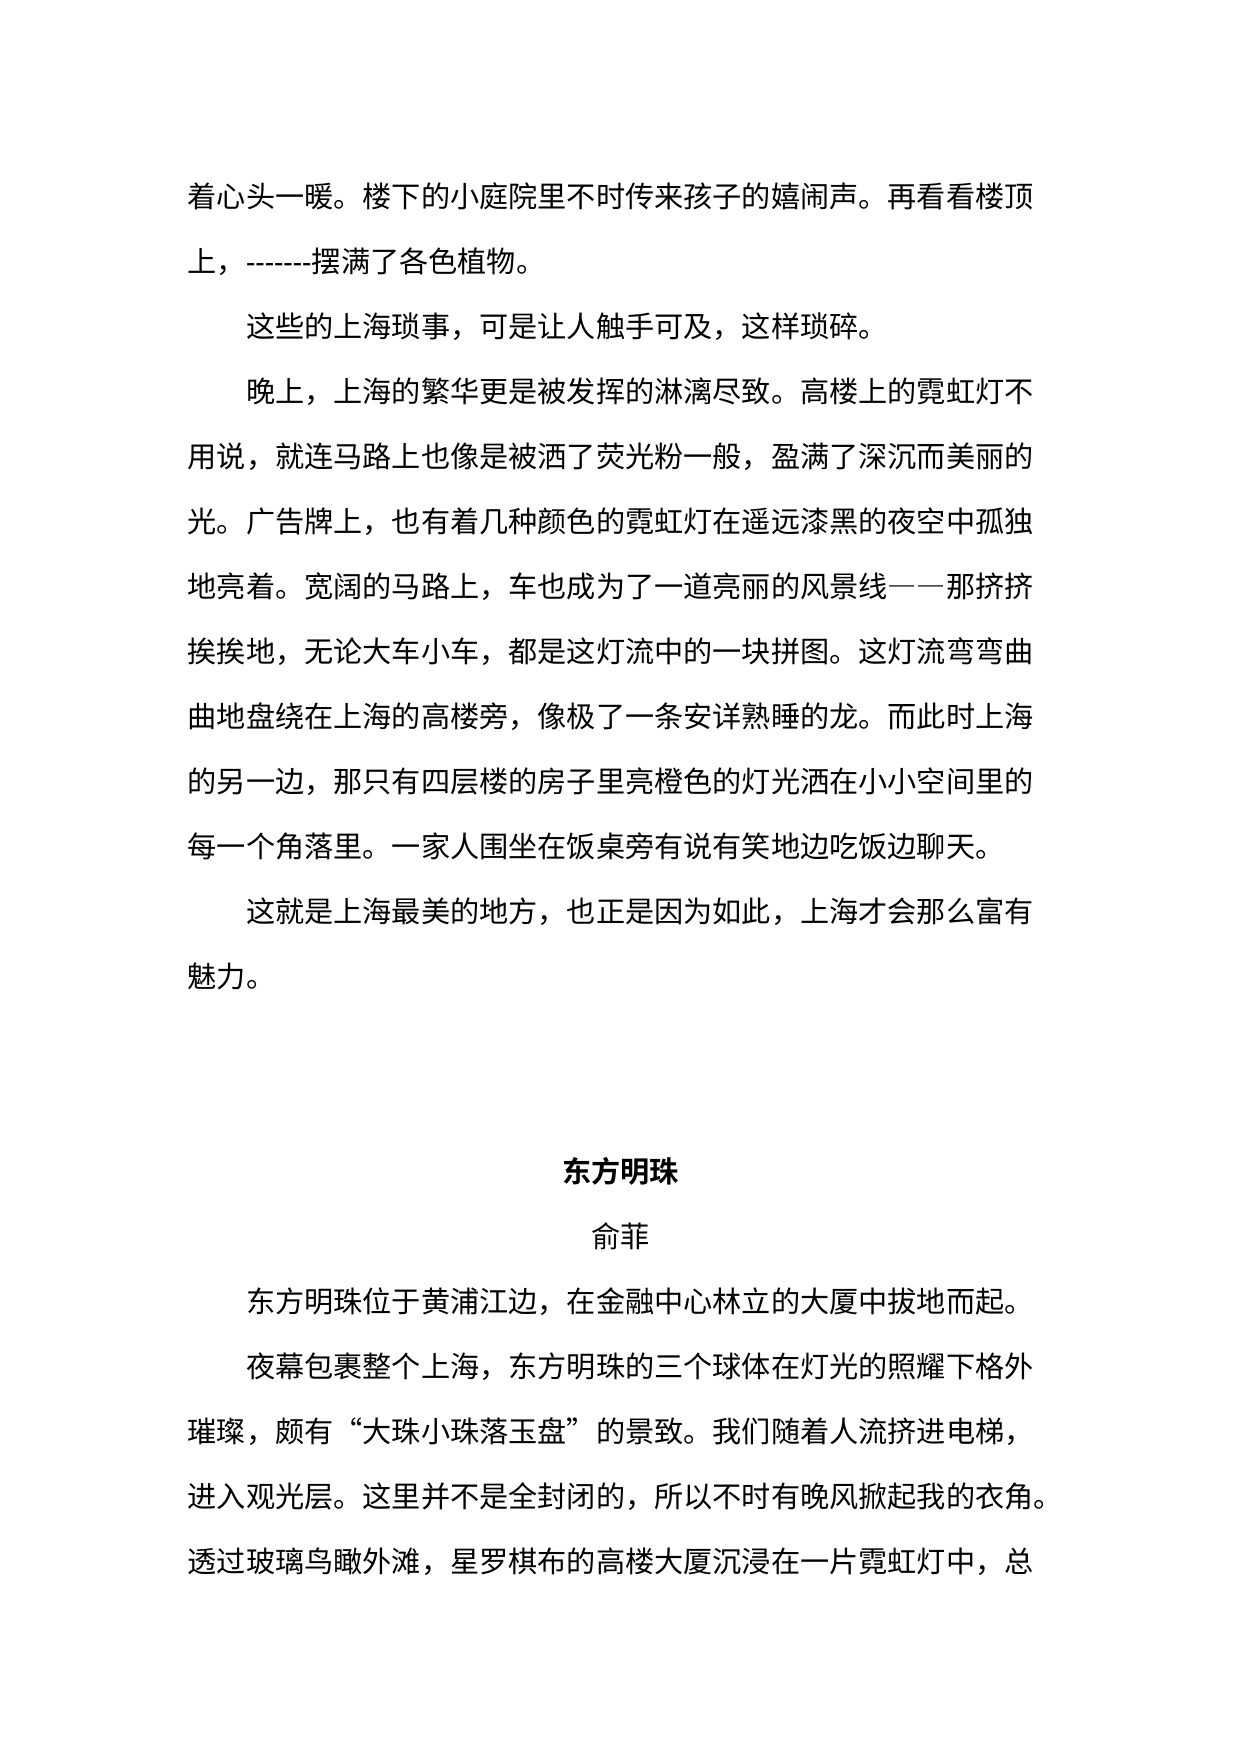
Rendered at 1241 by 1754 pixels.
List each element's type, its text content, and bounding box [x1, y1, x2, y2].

text 这些的上海琐事，可是让人触手可及，这样琐碎。 [187, 292, 1053, 357]
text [187, 162, 1053, 292]
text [187, 1332, 1053, 1592]
text 东方明珠位于黄浦江边，在金融中心林立的大厦中拔地而起。 [187, 1267, 1053, 1332]
text 俞菲 [187, 1202, 1053, 1267]
text 这就是上海最美的地方，也正是因为如此，上海才会那么富有魅力。 [187, 877, 1053, 1007]
text 晚上，上海的繁华更是被发挥的淋漓尽致。高楼上的霓虹灯不用说，就连马路上也像是被洒了荧光粉一般，盈满了深沉而美丽的光。广告牌上，也有着几种颜色的霓虹灯在遥远漆黑的夜空中孤独地亮着。宽阔的马路上，车也成为了一道亮丽的风景线―—那挤挤挨挨地，无论大车小车，都是这灯流中的一块拼图。这灯流弯弯曲曲地盘绕在上海的高楼旁，像极了一条安详熟睡的龙。而此时上海的另一边，那只有四层楼的房子里亮橙色的灯光洒在小小空间里的每一个角落里。一家人围坐在饭桌旁有说有笑地边吃饭边聊天。 [187, 357, 1053, 877]
text 东方明珠 [187, 1137, 1053, 1202]
